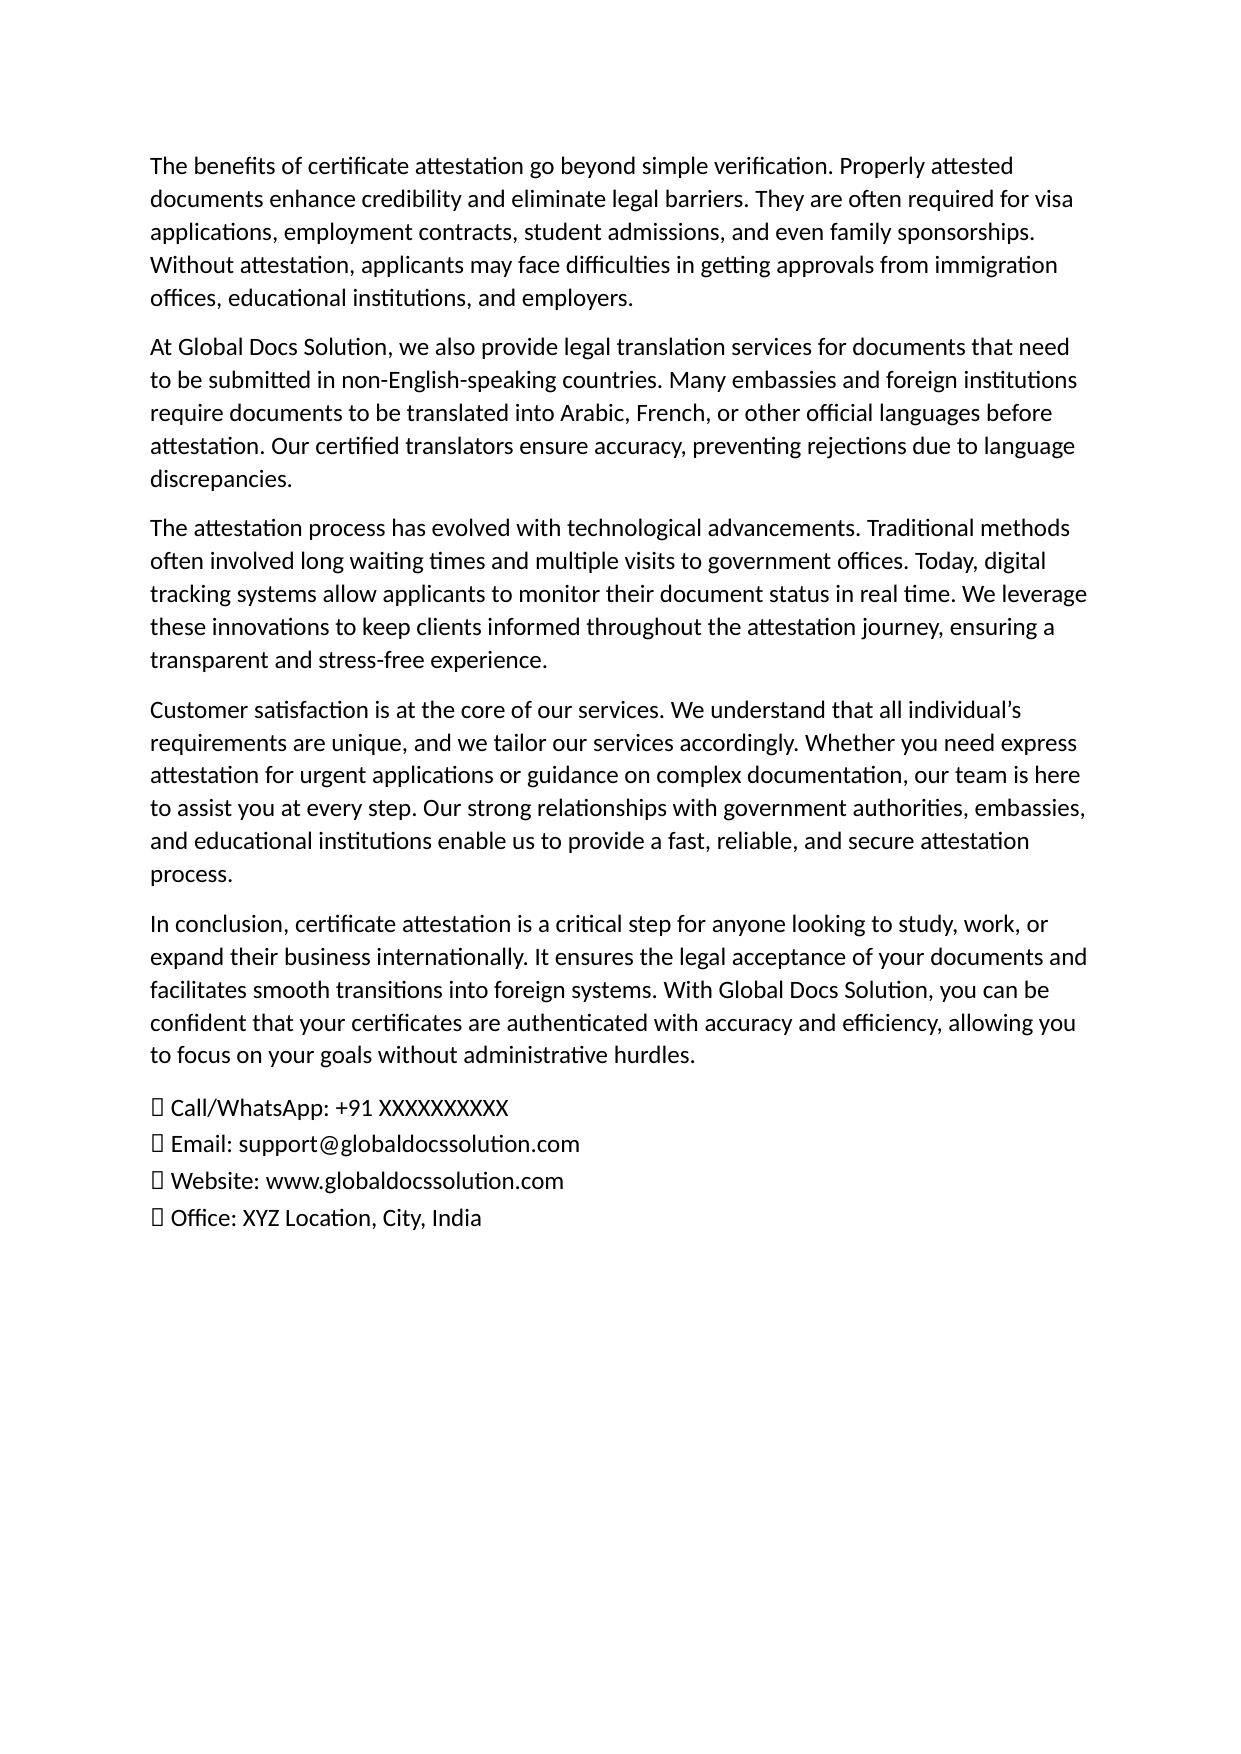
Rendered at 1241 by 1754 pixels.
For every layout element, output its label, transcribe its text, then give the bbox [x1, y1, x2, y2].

text The benefits of certificate attestation go beyond simple verification. Properly attested documents enhance credibility and eliminate legal barriers. They are often required for visa applications, employment contracts, student admissions, and even family sponsorships. Without attestation, applicants may face difficulties in getting approvals from immigration offices, educational institutions, and employers. [150, 150, 1090, 312]
text In conclusion, certificate attestation is a critical step for anyone looking to study, work, or expand their business internationally. It ensures the legal acceptance of your documents and facilitates smooth transitions into foreign systems. With Global Docs Solution, you can be confident that your certificates are authenticated with accuracy and efficiency, allowing you to focus on your goals without administrative hurdles. [150, 908, 1090, 1070]
text The attestation process has evolved with technological advancements. Traditional methods often involved long waiting times and multiple visits to government offices. Today, digital tracking systems allow applicants to monitor their document status in real time. We leverage these innovations to keep clients informed throughout the attestation journey, ensuring a transparent and stress-free experience. [150, 512, 1090, 675]
text 📞 Call/WhatsApp: +91 XXXXXXXXXX 📧 Email: support@globaldocssolution.com 🌐 Website: www.globaldocssolution.com 📍 Office: XYZ Location, City, India [150, 1089, 1090, 1233]
text At Global Docs Solution, we also provide legal translation services for documents that need to be submitted in non-English-speaking countries. Many embassies and foreign institutions require documents to be translated into Arabic, French, or other official languages before attestation. Our certified translators ensure accuracy, preventing rejections due to language discrepancies. [150, 331, 1090, 493]
text Customer satisfaction is at the core of our services. We understand that all individual’s requirements are unique, and we tailor our services accordingly. Whether you need express attestation for urgent applications or guidance on complex documentation, our team is here to assist you at every step. Our strong relationships with government authorities, embassies, and educational institutions enable us to provide a fast, reliable, and secure attestation process. [150, 694, 1090, 889]
